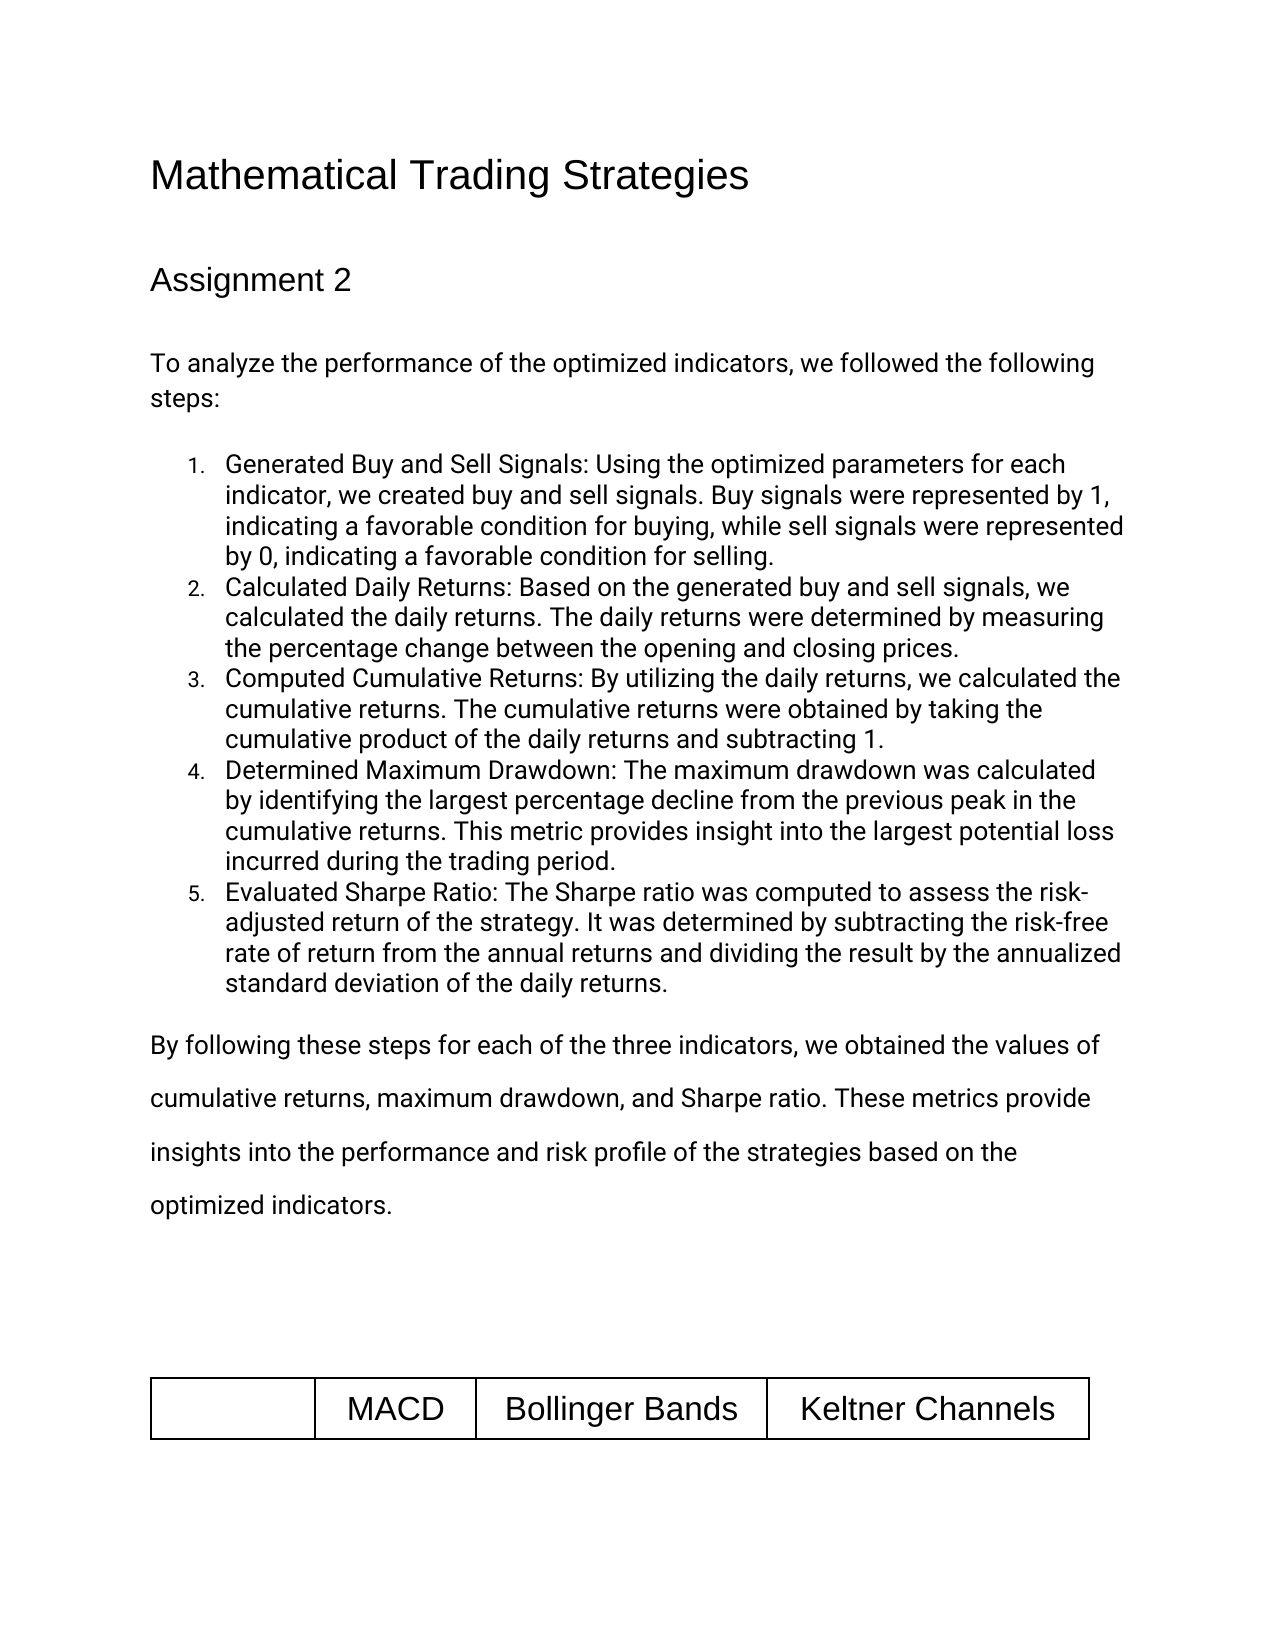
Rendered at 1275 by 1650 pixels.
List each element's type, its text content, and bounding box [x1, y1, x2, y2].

list Evaluated Sharpe Ratio: The Sharpe ratio was computed to assess the risk-adjusted return of the strategy. It was determined by subtracting the risk-free rate of return from the annual returns and dividing the result by the annualized standard deviation of the daily returns. [187, 877, 1125, 999]
table_header [152, 1379, 314, 1438]
text By following these steps for each of the three indicators, we obtained the values of cumulative returns, maximum drawdown, and Sharpe ratio. These metrics provide insights into the performance and risk profile of the strategies based on the optimized indicators. [150, 1030, 1125, 1221]
list Generated Buy and Sell Signals: Using the optimized parameters for each indicator, we created buy and sell signals. Buy signals were represented by 1, indicating a favorable condition for buying, while sell signals were represented by 0, indicating a favorable condition for selling. [187, 450, 1125, 572]
table_header MACD [316, 1379, 475, 1438]
list Determined Maximum Drawdown: The maximum drawdown was calculated by identifying the largest percentage decline from the previous peak in the cumulative returns. This metric provides insight into the largest potential loss incurred during the trading period. [187, 755, 1125, 877]
table_header Bollinger Bands [477, 1379, 766, 1438]
text To analyze the performance of the optimized indicators, we followed the following steps: [150, 348, 1125, 414]
table_header Keltner Channels [768, 1379, 1088, 1438]
text Assignment 2 [150, 260, 1125, 299]
text Mathematical Trading Strategies [150, 150, 1125, 198]
list Computed Cumulative Returns: By utilizing the daily returns, we calculated the cumulative returns. The cumulative returns were obtained by taking the cumulative product of the daily returns and subtracting 1. [187, 663, 1125, 755]
list Calculated Daily Returns: Based on the generated buy and sell signals, we calculated the daily returns. The daily returns were determined by measuring the percentage change between the opening and closing prices. [187, 572, 1125, 663]
